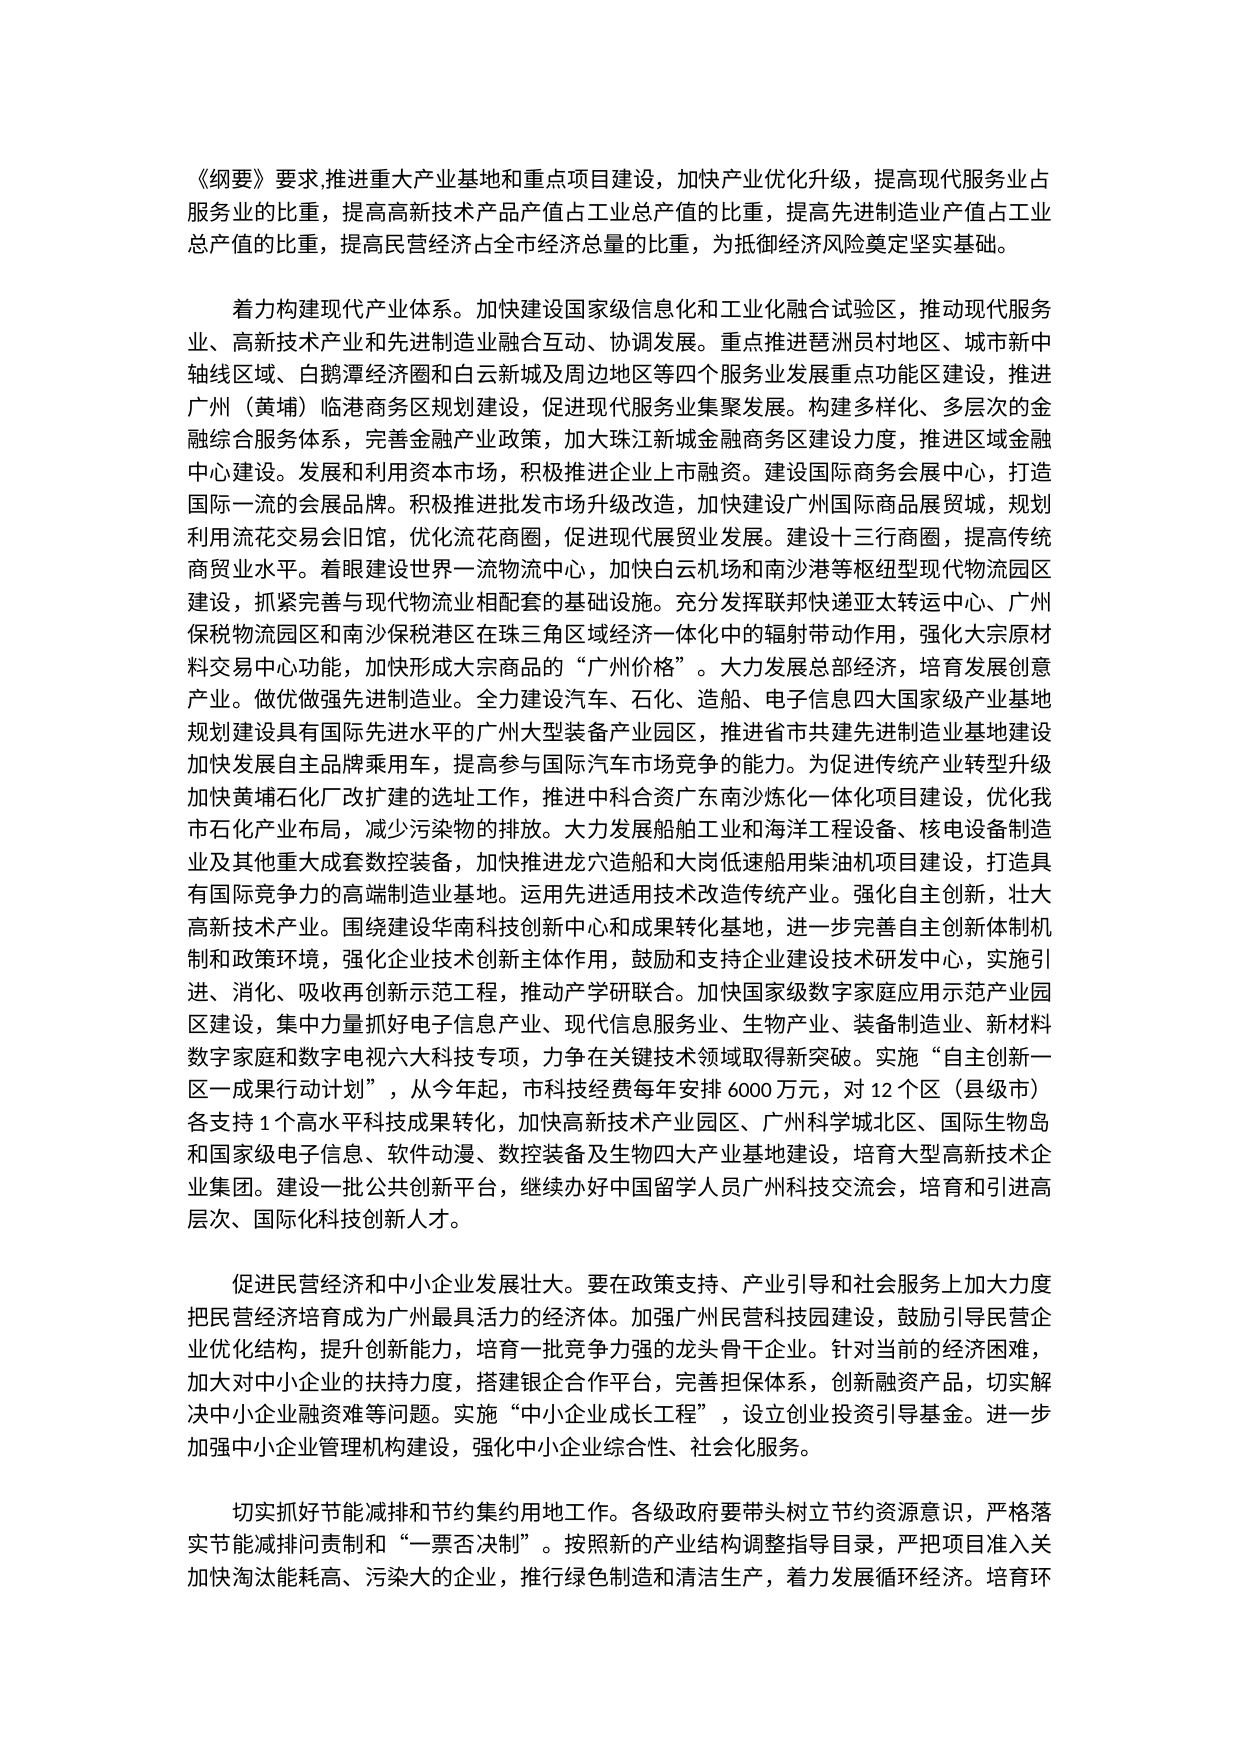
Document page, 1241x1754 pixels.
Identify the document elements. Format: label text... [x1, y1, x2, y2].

text 促进民营经济和中小企业发展壮大。要在政策支持、产业引导和社会服务上加大力度，把民营经济培育成为广州最具活力的经济体。加强广州民营科技园建设，鼓励引导民营企业优化结构，提升创新能力，培育一批竞争力强的龙头骨干企业。针对当前的经济困难，加大对中小企业的扶持力度，搭建银企合作平台，完善担保体系，创新融资产品，切实解决中小企业融资难等问题。实施“中小企业成长工程”，设立创业投资引导基金。进一步加强中小企业管理机构建设，强化中小企业综合性、社会化服务。 [187, 1267, 1053, 1462]
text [187, 1494, 1053, 1592]
text 着力构建现代产业体系。加快建设国家级信息化和工业化融合试验区，推动现代服务业、高新技术产业和先进制造业融合互动、协调发展。重点推进琶洲员村地区、城市新中轴线区域、白鹅潭经济圈和白云新城及周边地区等四个服务业发展重点功能区建设，推进广州（黄埔）临港商务区规划建设，促进现代服务业集聚发展。构建多样化、多层次的金融综合服务体系，完善金融产业政策，加大珠江新城金融商务区建设力度，推进区域金融中心建设。发展和利用资本市场，积极推进企业上市融资。建设国际商务会展中心，打造国际一流的会展品牌。积极推进批发市场升级改造，加快建设广州国际商品展贸城，规划利用流花交易会旧馆，优化流花商圈，促进现代展贸业发展。建设十三行商圈，提高传统商贸业水平。着眼建设世界一流物流中心，加快白云机场和南沙港等枢纽型现代物流园区建设，抓紧完善与现代物流业相配套的基础设施。充分发挥联邦快递亚太转运中心、广州保税物流园区和南沙保税港区在珠三角区域经济一体化中的辐射带动作用，强化大宗原材料交易中心功能，加快形成大宗商品的“广州价格”。大力发展总部经济，培育发展创意产业。做优做强先进制造业。全力建设汽车、石化、造船、电子信息四大国家级产业基地。规划建设具有国际先进水平的广州大型装备产业园区，推进省市共建先进制造业基地建设。加快发展自主品牌乘用车，提高参与国际汽车市场竞争的能力。为促进传统产业转型升级，加快黄埔石化厂改扩建的选址工作，推进中科合资广东南沙炼化一体化项目建设，优化我市石化产业布局，减少污染物的排放。大力发展船舶工业和海洋工程设备、核电设备制造业及其他重大成套数控装备，加快推进龙穴造船和大岗低速船用柴油机项目建设，打造具有国际竞争力的高端制造业基地。运用先进适用技术改造传统产业。强化自主创新，壮大高新技术产业。围绕建设华南科技创新中心和成果转化基地，进一步完善自主创新体制机制和政策环境，强化企业技术创新主体作用，鼓励和支持企业建设技术研发中心，实施引进、消化、吸收再创新示范工程，推动产学研联合。加快国家级数字家庭应用示范产业园区建设，集中力量抓好电子信息产业、现代信息服务业、生物产业、装备制造业、新材料、数字家庭和数字电视六大科技专项，力争在关键技术领域取得新突破。实施“自主创新一区一成果行动计划”，从今年起，市科技经费每年安排6000万元，对12个区（县级市）各支持1个高水平科技成果转化，加快高新技术产业园区、广州科学城北区、国际生物岛和国家级电子信息、软件动漫、数控装备及生物四大产业基地建设，培育大型高新技术企业集团。建设一批公共创新平台，继续办好中国留学人员广州科技交流会，培育和引进高层次、国际化科技创新人才。 [187, 292, 1053, 1234]
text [187, 162, 1053, 259]
